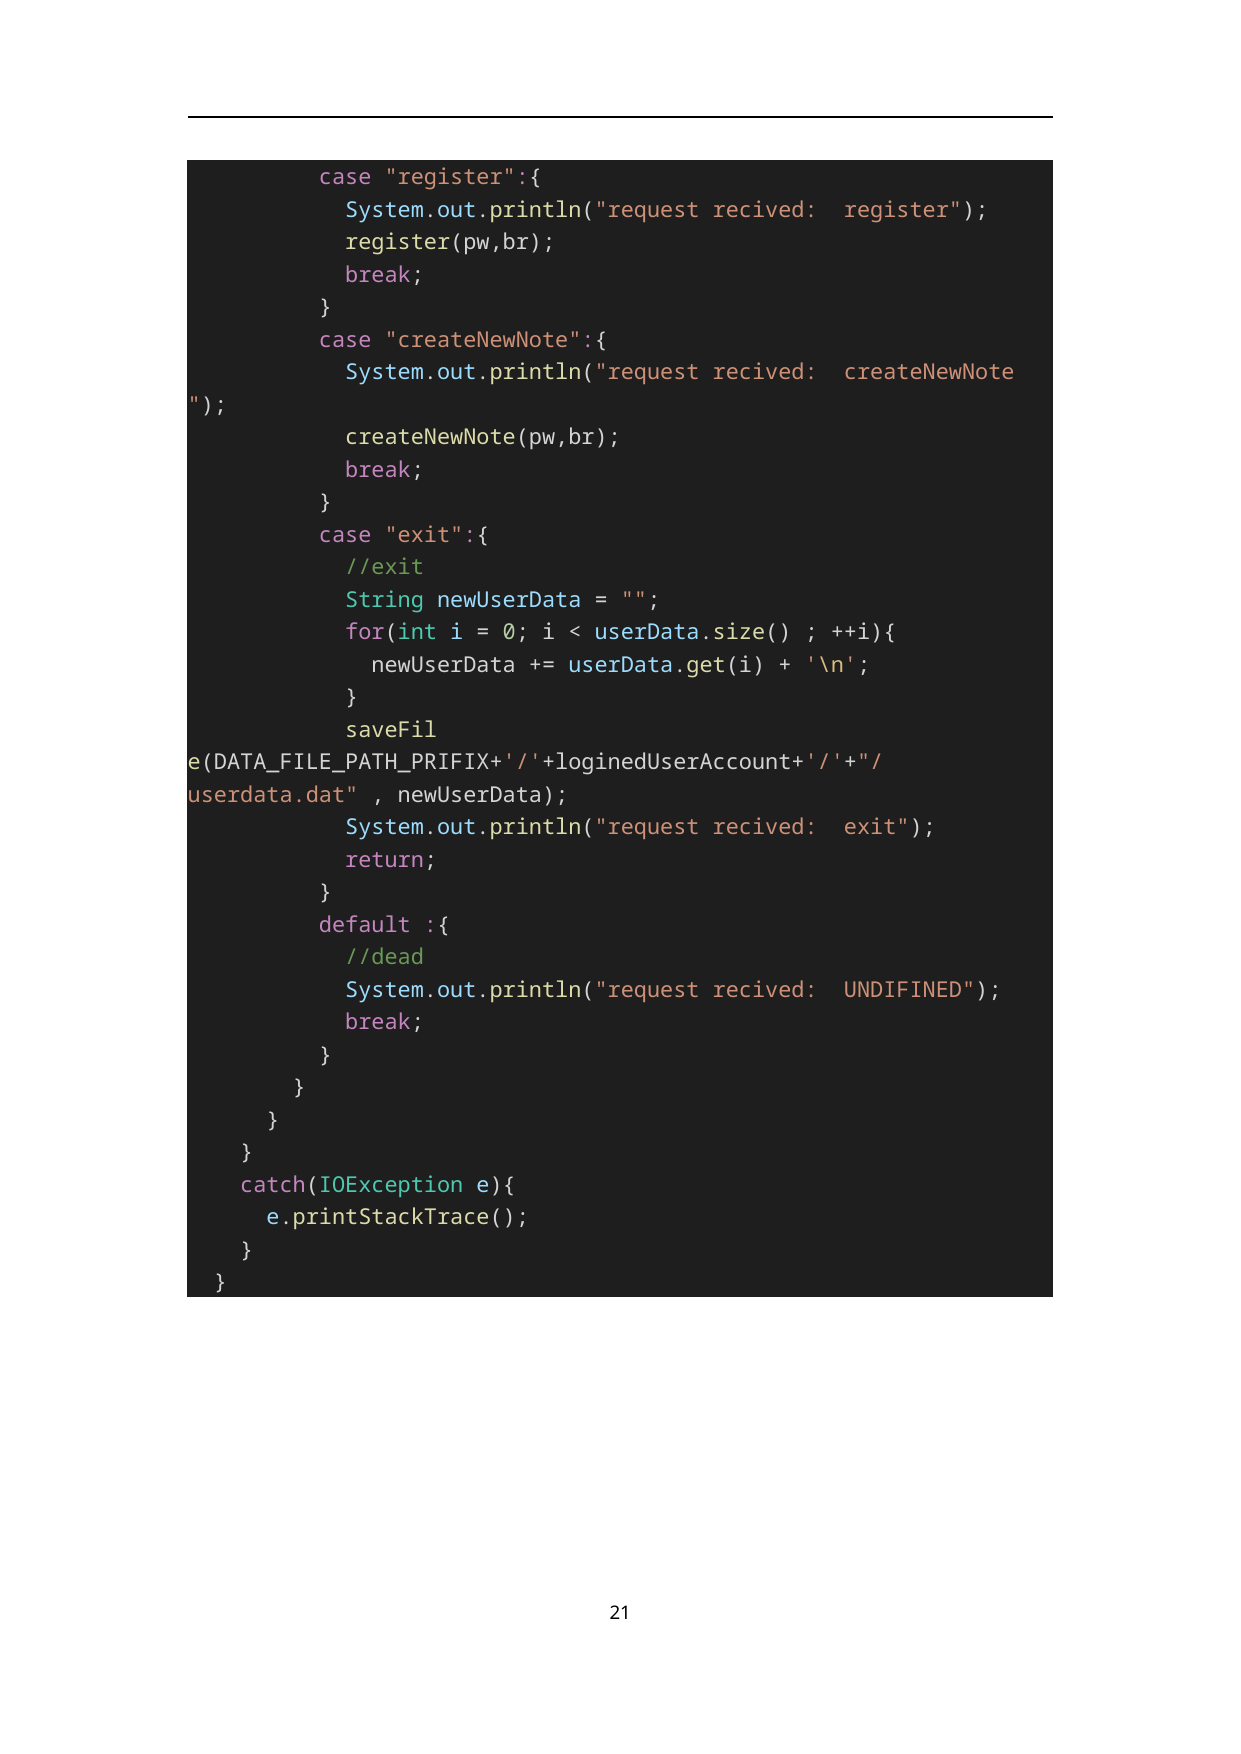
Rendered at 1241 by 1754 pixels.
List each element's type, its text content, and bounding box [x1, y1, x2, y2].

text System.out.println("request recived: exit"); [187, 810, 1053, 842]
text String newUserData = ""; [187, 582, 1053, 615]
text return; [187, 842, 1053, 875]
text } [187, 485, 1053, 517]
text default :{ [187, 907, 1053, 940]
text for(int i = 0; i < userData.size() ; ++i){ [187, 615, 1053, 647]
text } [187, 1232, 1053, 1265]
text } [187, 1135, 1053, 1167]
text case "register":{ [187, 160, 1053, 192]
text //dead [187, 940, 1053, 972]
text break; [187, 452, 1053, 485]
text System.out.println("request recived: createNewNote"); [187, 355, 1053, 420]
text case "createNewNote":{ [187, 322, 1053, 355]
text createNewNote(pw,br); [187, 420, 1053, 452]
text } [187, 1070, 1053, 1102]
text } [187, 1265, 1053, 1297]
text } [187, 875, 1053, 907]
text System.out.println("request recived: UNDIFINED"); [187, 972, 1053, 1005]
text } [187, 680, 1053, 712]
text newUserData += userData.get(i) + '\n'; [187, 647, 1053, 680]
text saveFile(DATA_FILE_PATH_PRIFIX+'/'+loginedUserAccount+'/'+"/userdata.dat" , newUserData); [187, 712, 1053, 810]
text System.out.println("request recived: register"); [187, 192, 1053, 225]
text case "exit":{ [187, 517, 1053, 550]
text catch(IOException e){ [187, 1167, 1053, 1200]
text break; [187, 1005, 1053, 1037]
text } [187, 290, 1053, 322]
text register(pw,br); [187, 225, 1053, 257]
text } [187, 1102, 1053, 1135]
text break; [187, 257, 1053, 290]
text } [187, 1037, 1053, 1070]
text e.printStackTrace(); [187, 1200, 1053, 1232]
text //exit [187, 550, 1053, 582]
